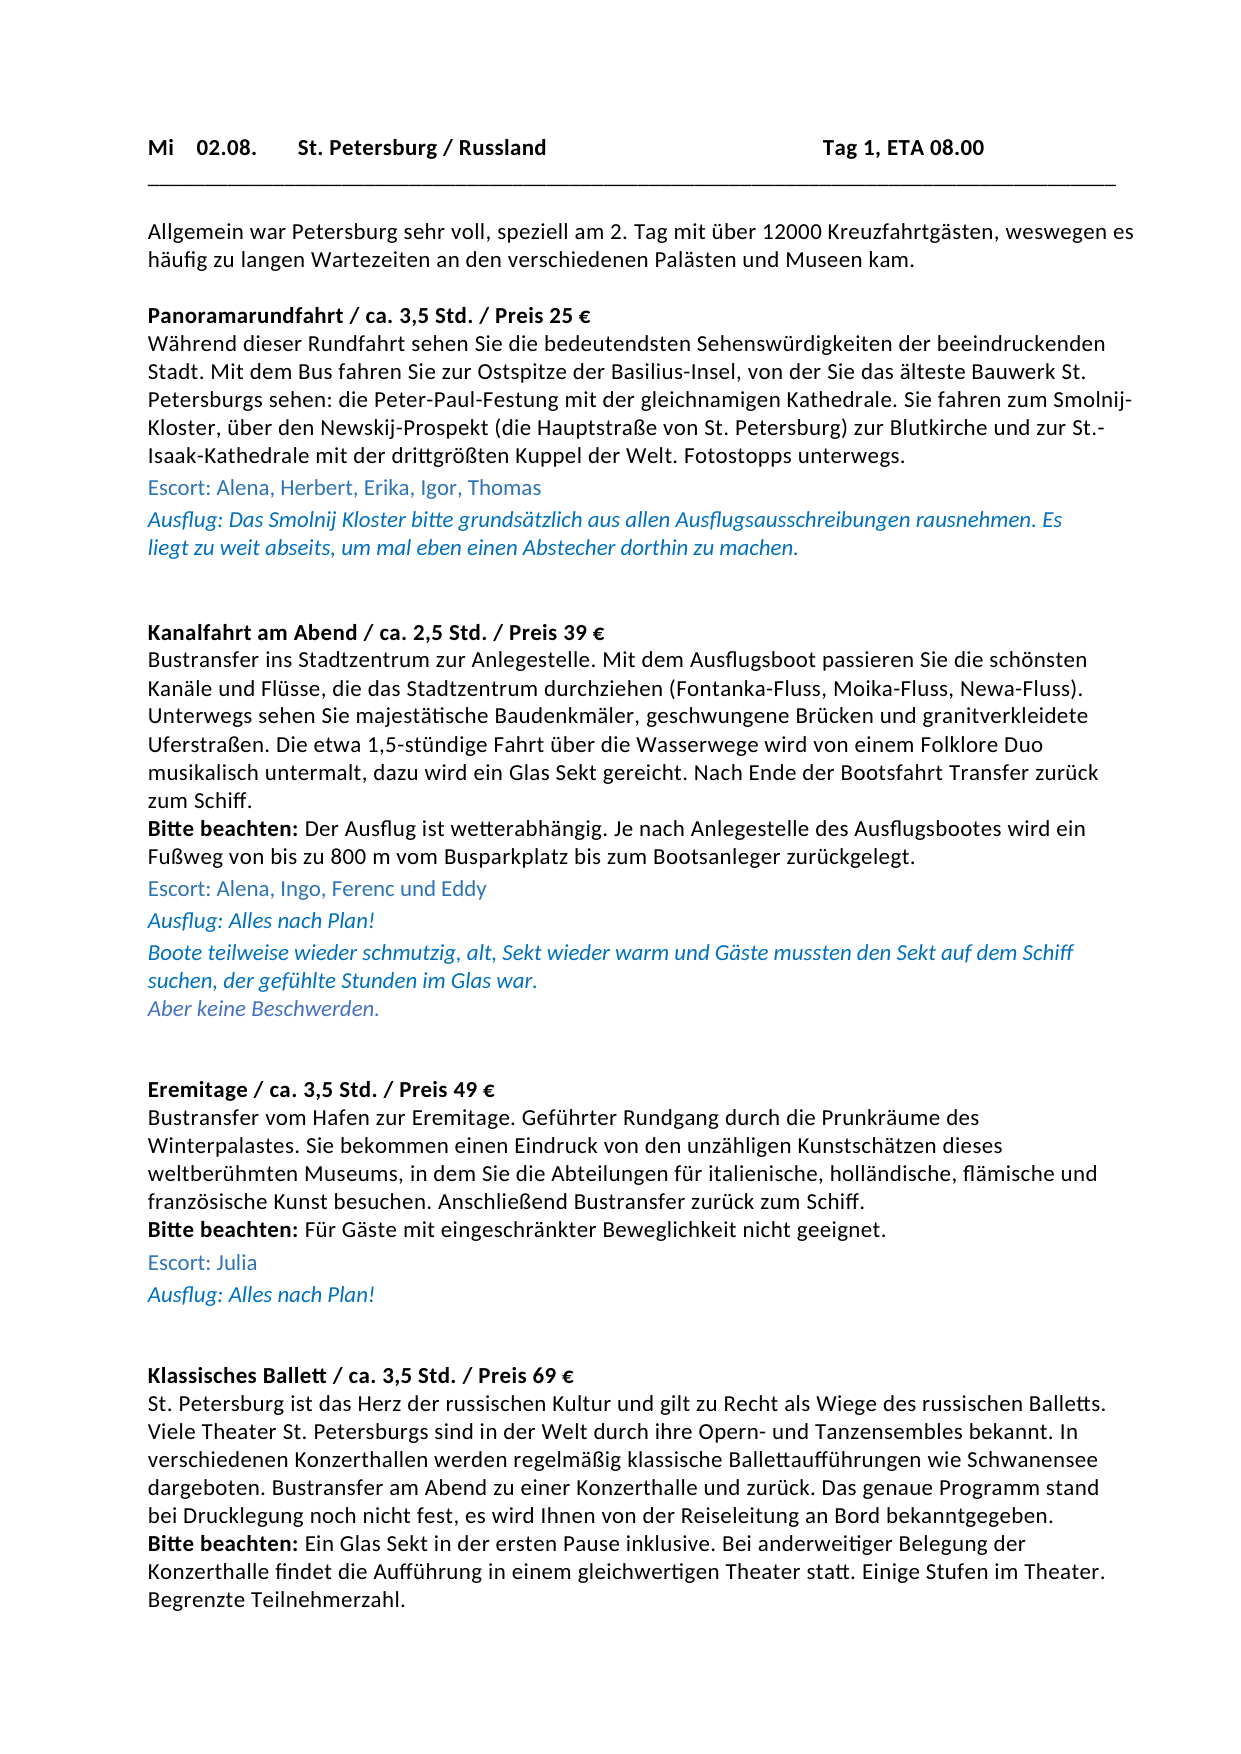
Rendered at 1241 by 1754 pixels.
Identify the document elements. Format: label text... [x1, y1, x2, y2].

text Bitte beachten: Der Ausflug ist wetterabhängig. Je nach Anlegestelle des Ausflugsbootes wird ein Fußweg von bis zu 800 m vom Busparkplatz bis zum Bootsanleger zurückgelegt. [148, 814, 1137, 870]
text Während dieser Rundfahrt sehen Sie die bedeutendsten Sehenswürdigkeiten der beeindruckenden Stadt. Mit dem Bus fahren Sie zur Ostspitze der Basilius-Insel, von der Sie das älteste Bauwerk St. Petersburgs sehen: die Peter-Paul-Festung mit der gleichnamigen Kathedrale. Sie fahren zum Smolnij-Kloster, über den Newskij-Prospekt (die Hauptstraße von St. Petersburg) zur Blutkirche und zur St.-Isaak-Kathedrale mit der drittgrößten Kuppel der Welt. Fotostopps unterwegs. [148, 329, 1137, 469]
text Kanalfahrt am Abend / ca. 2,5 Std. / Preis 39 € [148, 618, 1137, 646]
subtitle Escort: Alena, Ingo, Ferenc und Eddy [148, 874, 1093, 902]
text Bustransfer vom Hafen zur Eremitage. Geführter Rundgang durch die Prunkräume des Winterpalastes. Sie bekommen einen Eindruck von den unzähligen Kunstschätzen dieses weltberühmten Museums, in dem Sie die Abteilungen für italienische, holländische, flämische und französische Kunst besuchen. Anschließend Bustransfer zurück zum Schiff. [148, 1103, 1137, 1216]
subtitle Boote teilweise wieder schmutzig, alt, Sekt wieder warm und Gäste mussten den Sekt auf dem Schiff suchen, der gefühlte Stunden im Glas war. [148, 938, 1093, 994]
subtitle Escort: Julia [148, 1248, 1093, 1276]
subtitle Ausflug: Alles nach Plan! [148, 1280, 1093, 1308]
text Eremitage / ca. 3,5 Std. / Preis 49 € [148, 1075, 1137, 1103]
text Allgemein war Petersburg sehr voll, speziell am 2. Tag mit über 12000 Kreuzfahrtgästen, weswegen es häufig zu langen Wartezeiten an den verschiedenen Palästen und Museen kam. [148, 217, 1137, 273]
subtitle Ausflug: Alles nach Plan! [148, 906, 1093, 934]
text _____________________________________________________________________________________ [148, 161, 1137, 189]
text Mi 02.08. St. Petersburg / Russland Tag 1, ETA 08.00 [148, 133, 1137, 161]
text Bitte beachten: Für Gäste mit eingeschränkter Beweglichkeit nicht geeignet. [148, 1216, 1137, 1243]
text Bitte beachten: Ein Glas Sekt in der ersten Pause inklusive. Bei anderweitiger Belegung der Konzerthalle findet die Aufführung in einem gleichwertigen Theater statt. Einige Stufen im Theater. Begrenzte Teilnehmerzahl. [148, 1529, 1137, 1613]
text St. Petersburg ist das Herz der russischen Kultur und gilt zu Recht als Wiege des russischen Balletts. Viele Theater St. Petersburgs sind in der Welt durch ihre Opern- und Tanzensembles bekannt. In verschiedenen Konzerthallen werden regelmäßig klassische Ballettaufführungen wie Schwanensee dargeboten. Bustransfer am Abend zu einer Konzerthalle und zurück. Das genaue Programm stand bei Drucklegung noch nicht fest, es wird Ihnen von der Reiseleitung an Bord bekanntgegeben. [148, 1389, 1137, 1529]
text Bustransfer ins Stadtzentrum zur Anlegestelle. Mit dem Ausflugsboot passieren Sie die schönsten Kanäle und Flüsse, die das Stadtzentrum durchziehen (Fontanka-Fluss, Moika-Fluss, Newa-Fluss). Unterwegs sehen Sie majestätische Baudenkmäler, geschwungene Brücken und granitverkleidete Uferstraßen. Die etwa 1,5-stündige Fahrt über die Wasserwege wird von einem Folklore Duo musikalisch untermalt, dazu wird ein Glas Sekt gereicht. Nach Ende der Bootsfahrt Transfer zurück zum Schiff. [148, 646, 1137, 814]
subtitle Escort: Alena, Herbert, Erika, Igor, Thomas [148, 473, 1093, 501]
subtitle Ausflug: Das Smolnij Kloster bitte grundsätzlich aus allen Ausflugsausschreibungen rausnehmen. Es liegt zu weit abseits, um mal eben einen Abstecher dorthin zu machen. [148, 506, 1093, 562]
text Klassisches Ballett / ca. 3,5 Std. / Preis 69 € [148, 1361, 1137, 1389]
text Panoramarundfahrt / ca. 3,5 Std. / Preis 25 € [148, 301, 1137, 329]
text Aber keine Beschwerden. [148, 994, 1093, 1022]
